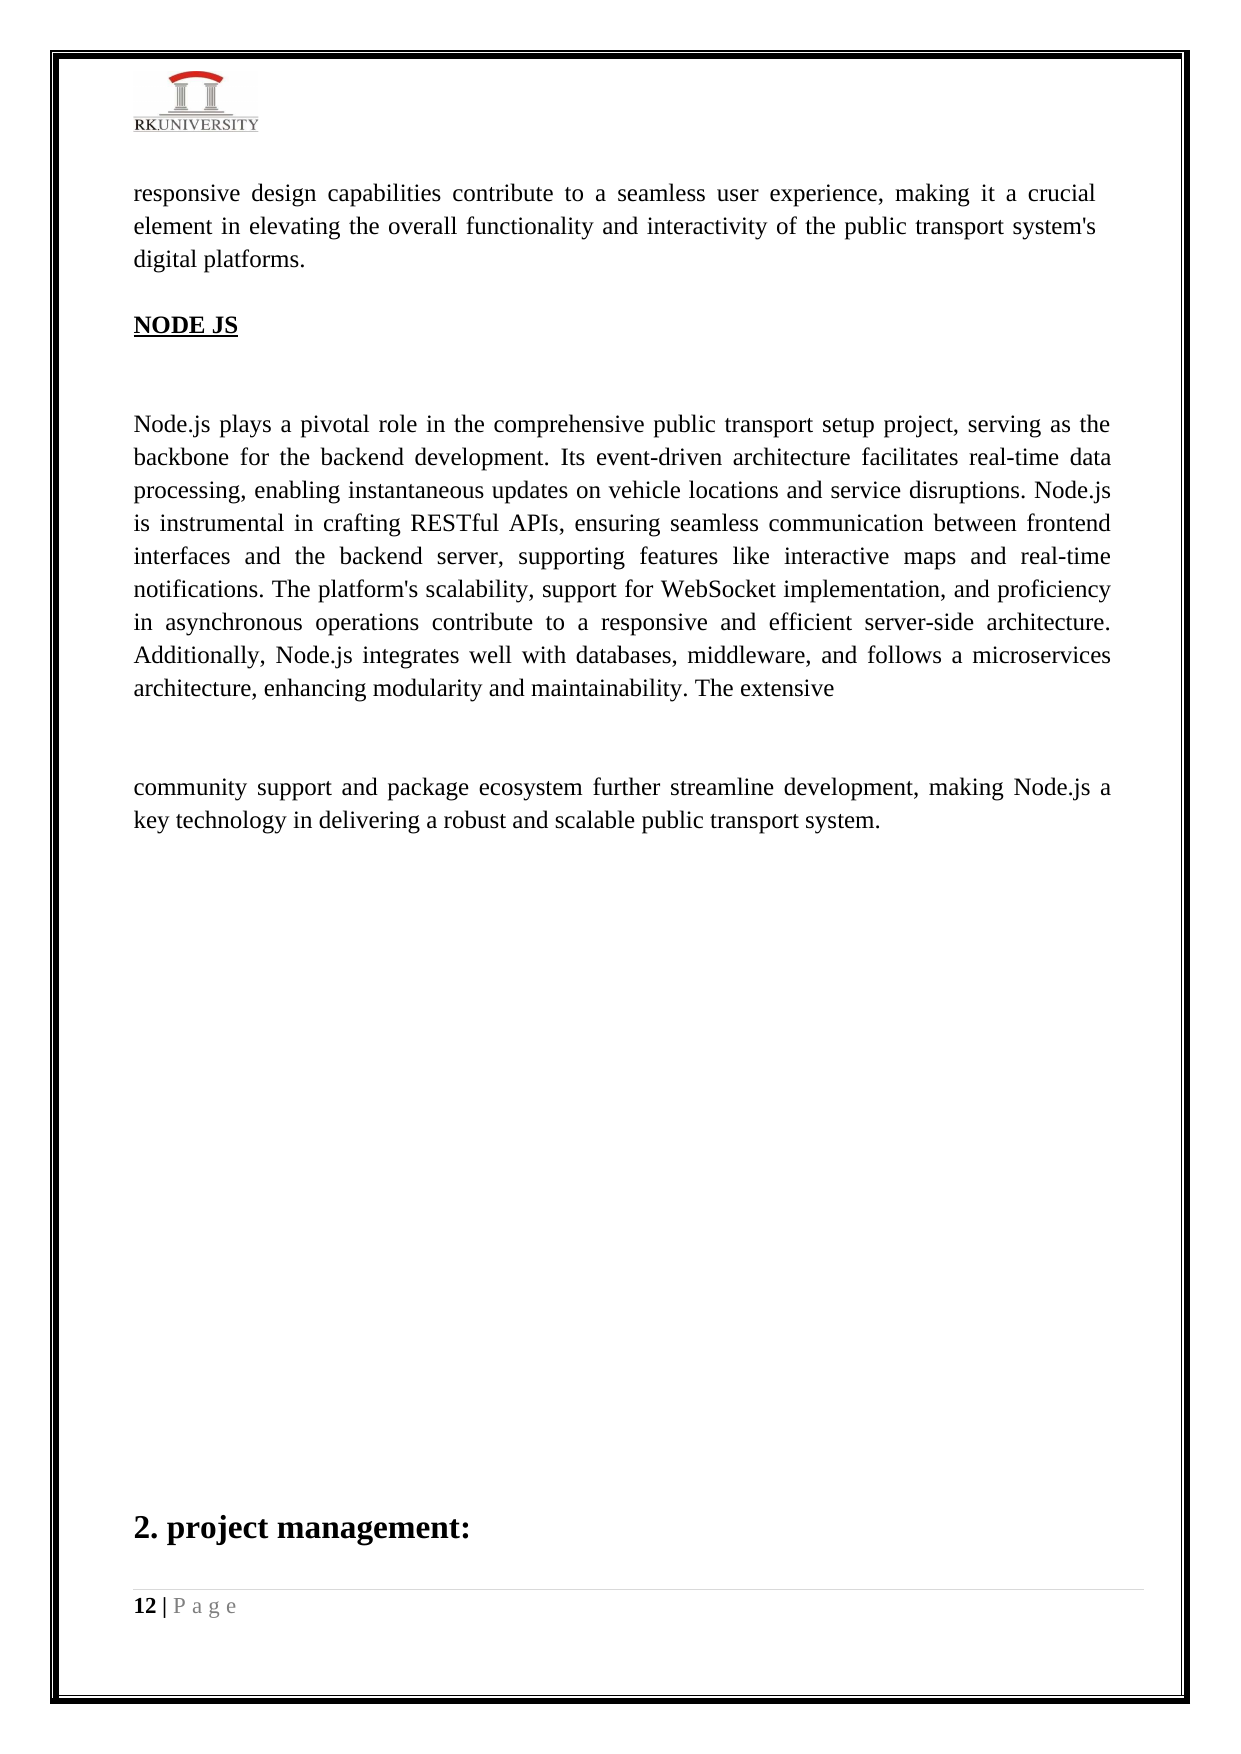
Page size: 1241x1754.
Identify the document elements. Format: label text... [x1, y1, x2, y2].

text 2. project management: [133, 1508, 1144, 1546]
picture [133, 71, 259, 132]
text community support and package ecosystem further streamline development, making Node.js a key technology in delivering a robust and scalable public transport system. [133, 772, 1112, 834]
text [133, 178, 1097, 273]
text NODE JS [133, 310, 1144, 339]
text Node.js plays a pivotal role in the comprehensive public transport setup project, serving as the backbone for the backend development. Its event-driven architecture facilitates real-time data processing, enabling instantaneous updates on vehicle locations and service disruptions. Node.js is instrumental in crafting RESTful APIs, ensuring seamless communication between frontend interfaces and the backend server, supporting features like interactive maps and real-time notifications. The platform's scalability, support for WebSocket implementation, and proficiency in asynchronous operations contribute to a responsive and efficient server-side architecture. Additionally, Node.js integrates well with databases, middleware, and follows a microservices architecture, enhancing modularity and maintainability. The extensive [133, 409, 1112, 702]
